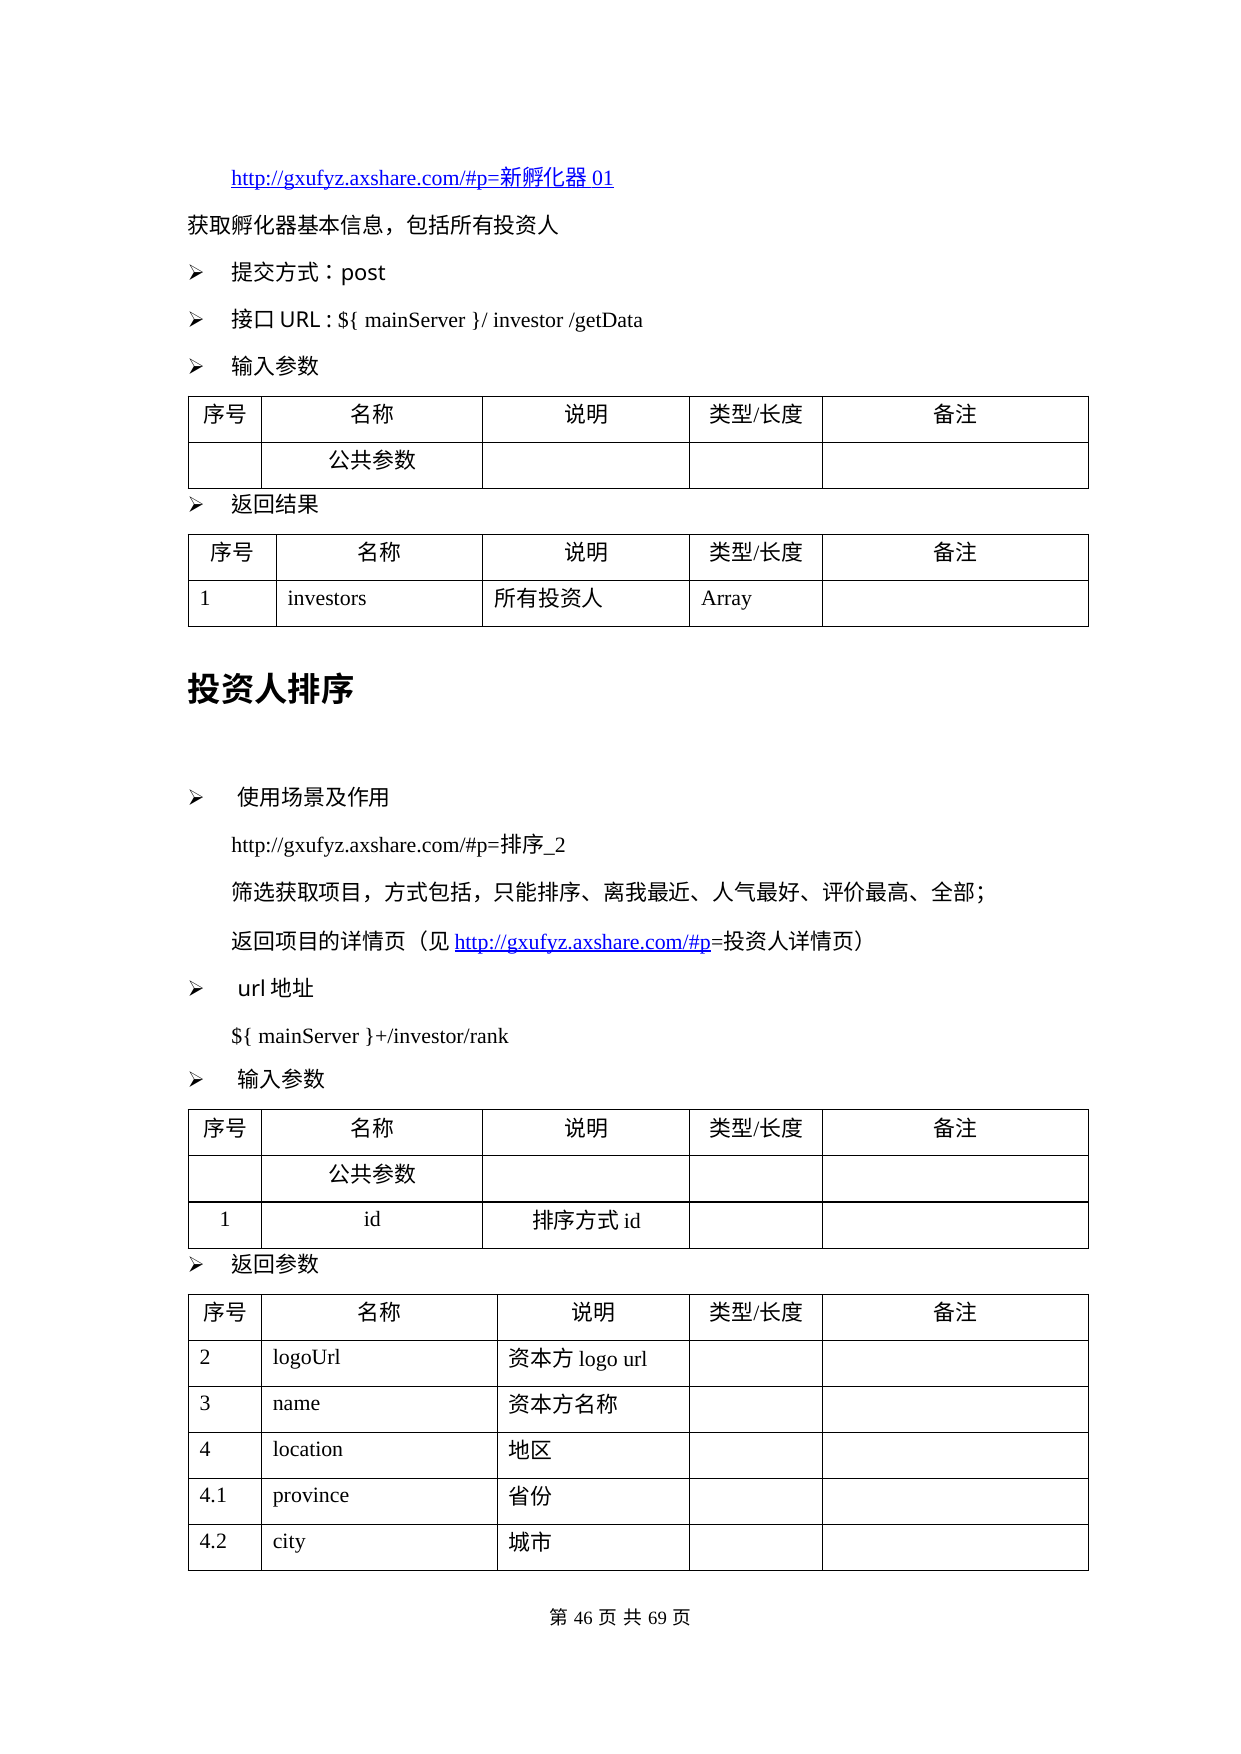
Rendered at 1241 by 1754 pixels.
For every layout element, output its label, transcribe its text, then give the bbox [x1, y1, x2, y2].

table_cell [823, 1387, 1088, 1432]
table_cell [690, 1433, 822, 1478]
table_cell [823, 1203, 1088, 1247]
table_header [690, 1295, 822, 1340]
list 输入参数 [187, 350, 1053, 383]
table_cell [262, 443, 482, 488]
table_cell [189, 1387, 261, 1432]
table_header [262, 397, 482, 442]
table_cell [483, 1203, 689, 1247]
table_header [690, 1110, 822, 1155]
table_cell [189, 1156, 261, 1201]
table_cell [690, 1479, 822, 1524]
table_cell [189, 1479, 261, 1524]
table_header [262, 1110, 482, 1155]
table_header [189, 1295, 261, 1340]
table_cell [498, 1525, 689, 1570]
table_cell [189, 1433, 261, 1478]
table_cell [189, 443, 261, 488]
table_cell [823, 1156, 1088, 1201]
text 返回项目的详情页（见http://gxufyz.axshare.com/#p=投资人详情页） [187, 923, 1053, 956]
list 提交方式：post [187, 256, 1053, 288]
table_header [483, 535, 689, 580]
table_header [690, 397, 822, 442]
text http://gxufyz.axshare.com/#p=排序_2 [187, 827, 1053, 859]
list 返回参数 [187, 1249, 1053, 1281]
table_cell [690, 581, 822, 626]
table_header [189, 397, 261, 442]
list 返回结果 [187, 489, 1053, 521]
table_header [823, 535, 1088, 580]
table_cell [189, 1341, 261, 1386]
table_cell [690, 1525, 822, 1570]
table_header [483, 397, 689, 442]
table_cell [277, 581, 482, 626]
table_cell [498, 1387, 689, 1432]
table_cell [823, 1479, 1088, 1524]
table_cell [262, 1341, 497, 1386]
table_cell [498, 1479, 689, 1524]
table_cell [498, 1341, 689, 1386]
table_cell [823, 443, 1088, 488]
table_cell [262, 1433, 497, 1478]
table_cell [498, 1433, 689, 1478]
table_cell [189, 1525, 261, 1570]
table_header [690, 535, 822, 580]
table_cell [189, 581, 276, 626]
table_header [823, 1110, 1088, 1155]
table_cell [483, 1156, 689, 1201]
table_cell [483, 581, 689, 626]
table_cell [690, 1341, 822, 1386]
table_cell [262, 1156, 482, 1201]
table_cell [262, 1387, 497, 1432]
list 使用场景及作用 [187, 781, 1053, 814]
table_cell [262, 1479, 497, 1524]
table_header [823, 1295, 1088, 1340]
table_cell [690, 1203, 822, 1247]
list 接口URL : ${ mainServer }/ investor /getData [187, 303, 1053, 336]
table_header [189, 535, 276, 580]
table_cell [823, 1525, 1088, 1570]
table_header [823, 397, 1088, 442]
text 获取孵化器基本信息，包括所有投资人 [187, 207, 1053, 240]
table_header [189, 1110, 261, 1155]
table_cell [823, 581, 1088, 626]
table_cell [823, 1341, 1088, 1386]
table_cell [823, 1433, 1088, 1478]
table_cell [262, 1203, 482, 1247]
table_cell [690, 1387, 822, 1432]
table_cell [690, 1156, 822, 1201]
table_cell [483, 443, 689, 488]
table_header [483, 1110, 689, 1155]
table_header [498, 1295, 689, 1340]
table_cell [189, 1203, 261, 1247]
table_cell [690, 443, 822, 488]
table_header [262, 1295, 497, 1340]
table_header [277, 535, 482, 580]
list 输入参数 [187, 1064, 1053, 1097]
list url地址 [187, 972, 1053, 1004]
subtitle 投资人排序 [187, 654, 1053, 719]
text http://gxufyz.axshare.com/#p=新孵化器01 [187, 162, 1053, 194]
text ${ mainServer }+/investor/rank [187, 1019, 1053, 1051]
text 筛选获取项目，方式包括，只能排序、离我最近、人气最好、评价最高、全部； [187, 875, 1053, 907]
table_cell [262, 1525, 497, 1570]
